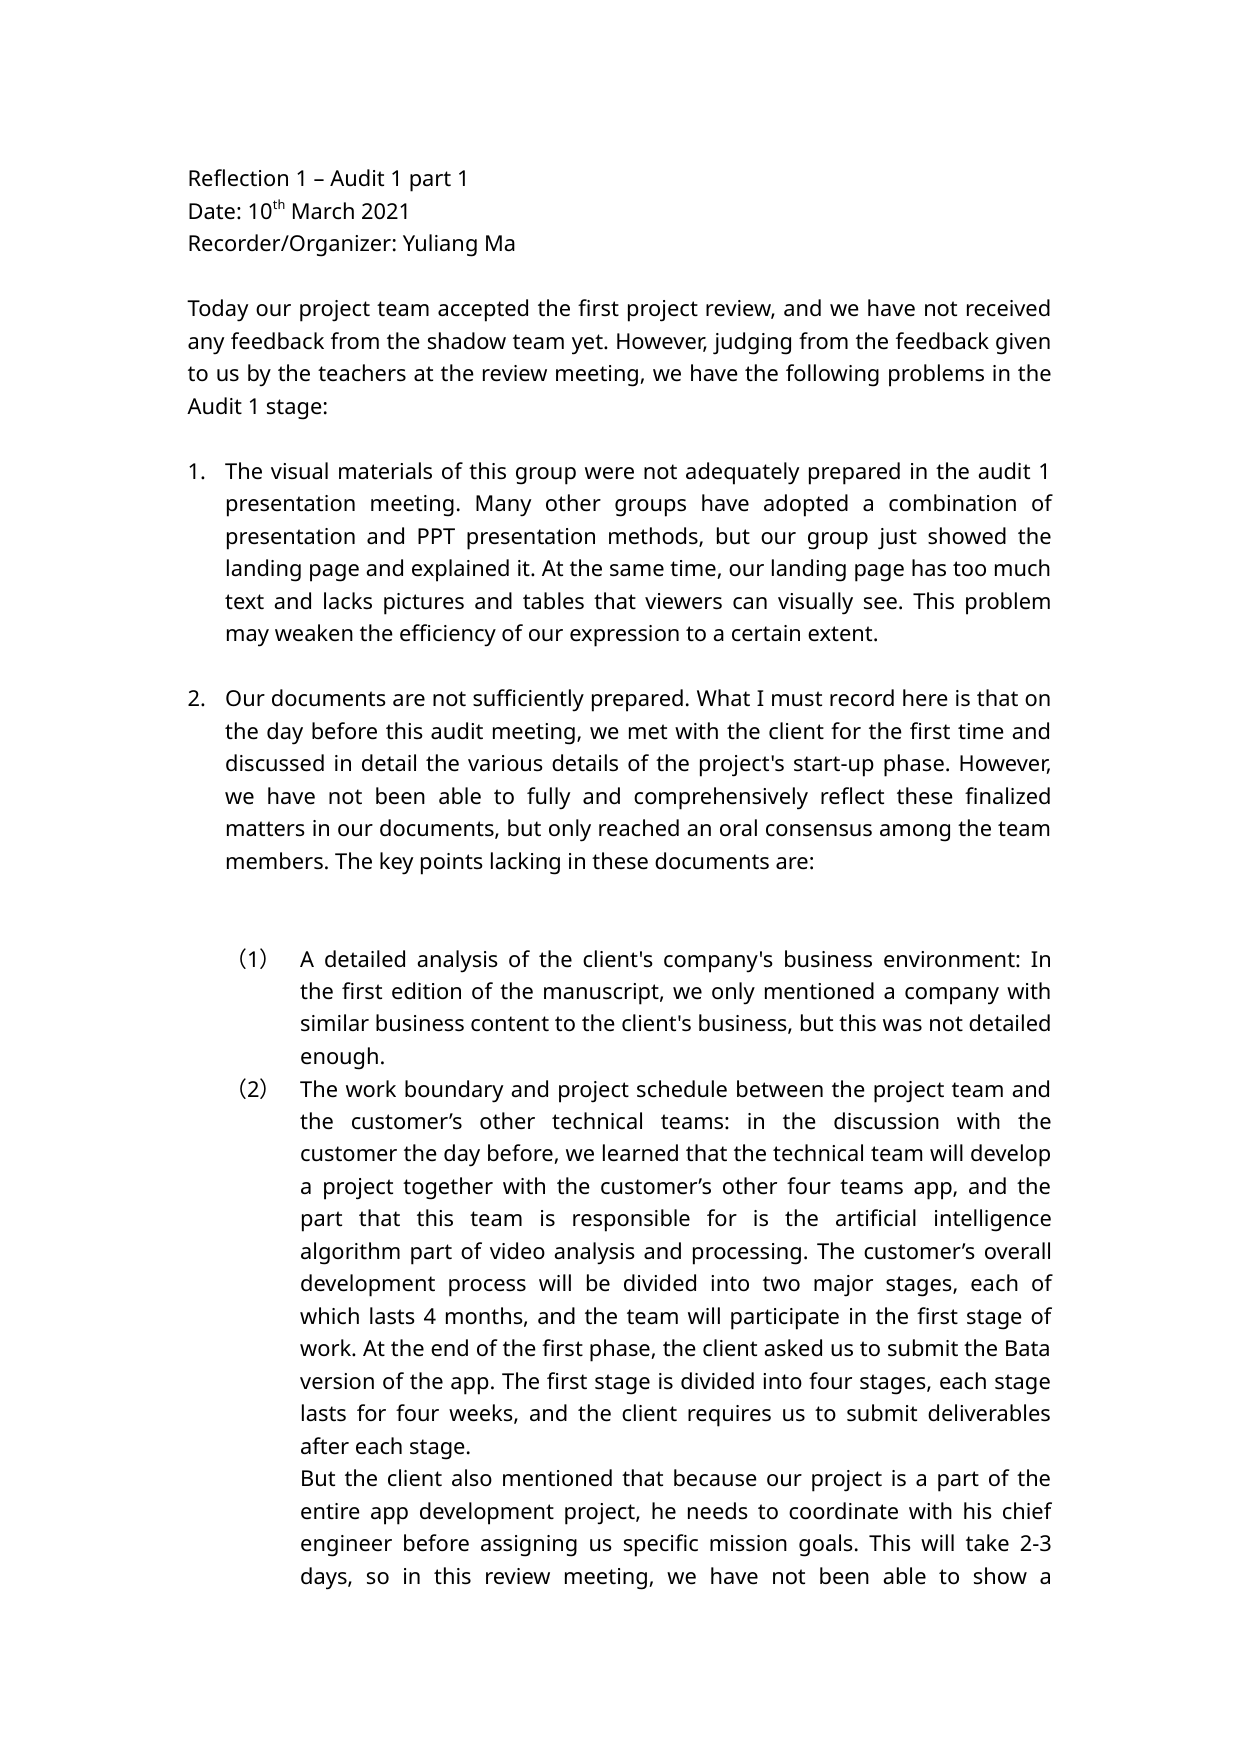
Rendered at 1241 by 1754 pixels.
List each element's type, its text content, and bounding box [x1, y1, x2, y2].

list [300, 1462, 1053, 1592]
text Recorder/Organizer: Yuliang Ma [187, 227, 1053, 259]
list A detailed analysis of the client's company's business environment: In the first edition of the manuscript, we only mentioned a company with similar business content to the client's business, but this was not detailed enough. [225, 942, 1053, 1072]
list The work boundary and project schedule between the project team and the customer’s other technical teams: in the discussion with the customer the day before, we learned that the technical team will develop a project together with the customer’s other four teams app, and the part that this team is responsible for is the artificial intelligence algorithm part of video analysis and processing. The customer’s overall development process will be divided into two major stages, each of which lasts 4 months, and the team will participate in the first stage of work. At the end of the first phase, the client asked us to submit the Bata version of the app. The first stage is divided into four stages, each stage lasts for four weeks, and the client requires us to submit deliverables after each stage. [225, 1072, 1053, 1462]
text Reflection 1 – Audit 1 part 1 [187, 162, 1053, 194]
list The visual materials of this group were not adequately prepared in the audit 1 presentation meeting. Many other groups have adopted a combination of presentation and PPT presentation methods, but our group just showed the landing page and explained it. At the same time, our landing page has too much text and lacks pictures and tables that viewers can visually see. This problem may weaken the efficiency of our expression to a certain extent. [187, 454, 1053, 649]
list Our documents are not sufficiently prepared. What I must record here is that on the day before this audit meeting, we met with the client for the first time and discussed in detail the various details of the project's start-up phase. However, we have not been able to fully and comprehensively reflect these finalized matters in our documents, but only reached an oral consensus among the team members. The key points lacking in these documents are: [187, 682, 1053, 877]
text Date: 10th March 2021 [187, 194, 1053, 227]
text Today our project team accepted the first project review, and we have not received any feedback from the shadow team yet. However, judging from the feedback given to us by the teachers at the review meeting, we have the following problems in the Audit 1 stage: [187, 292, 1053, 422]
